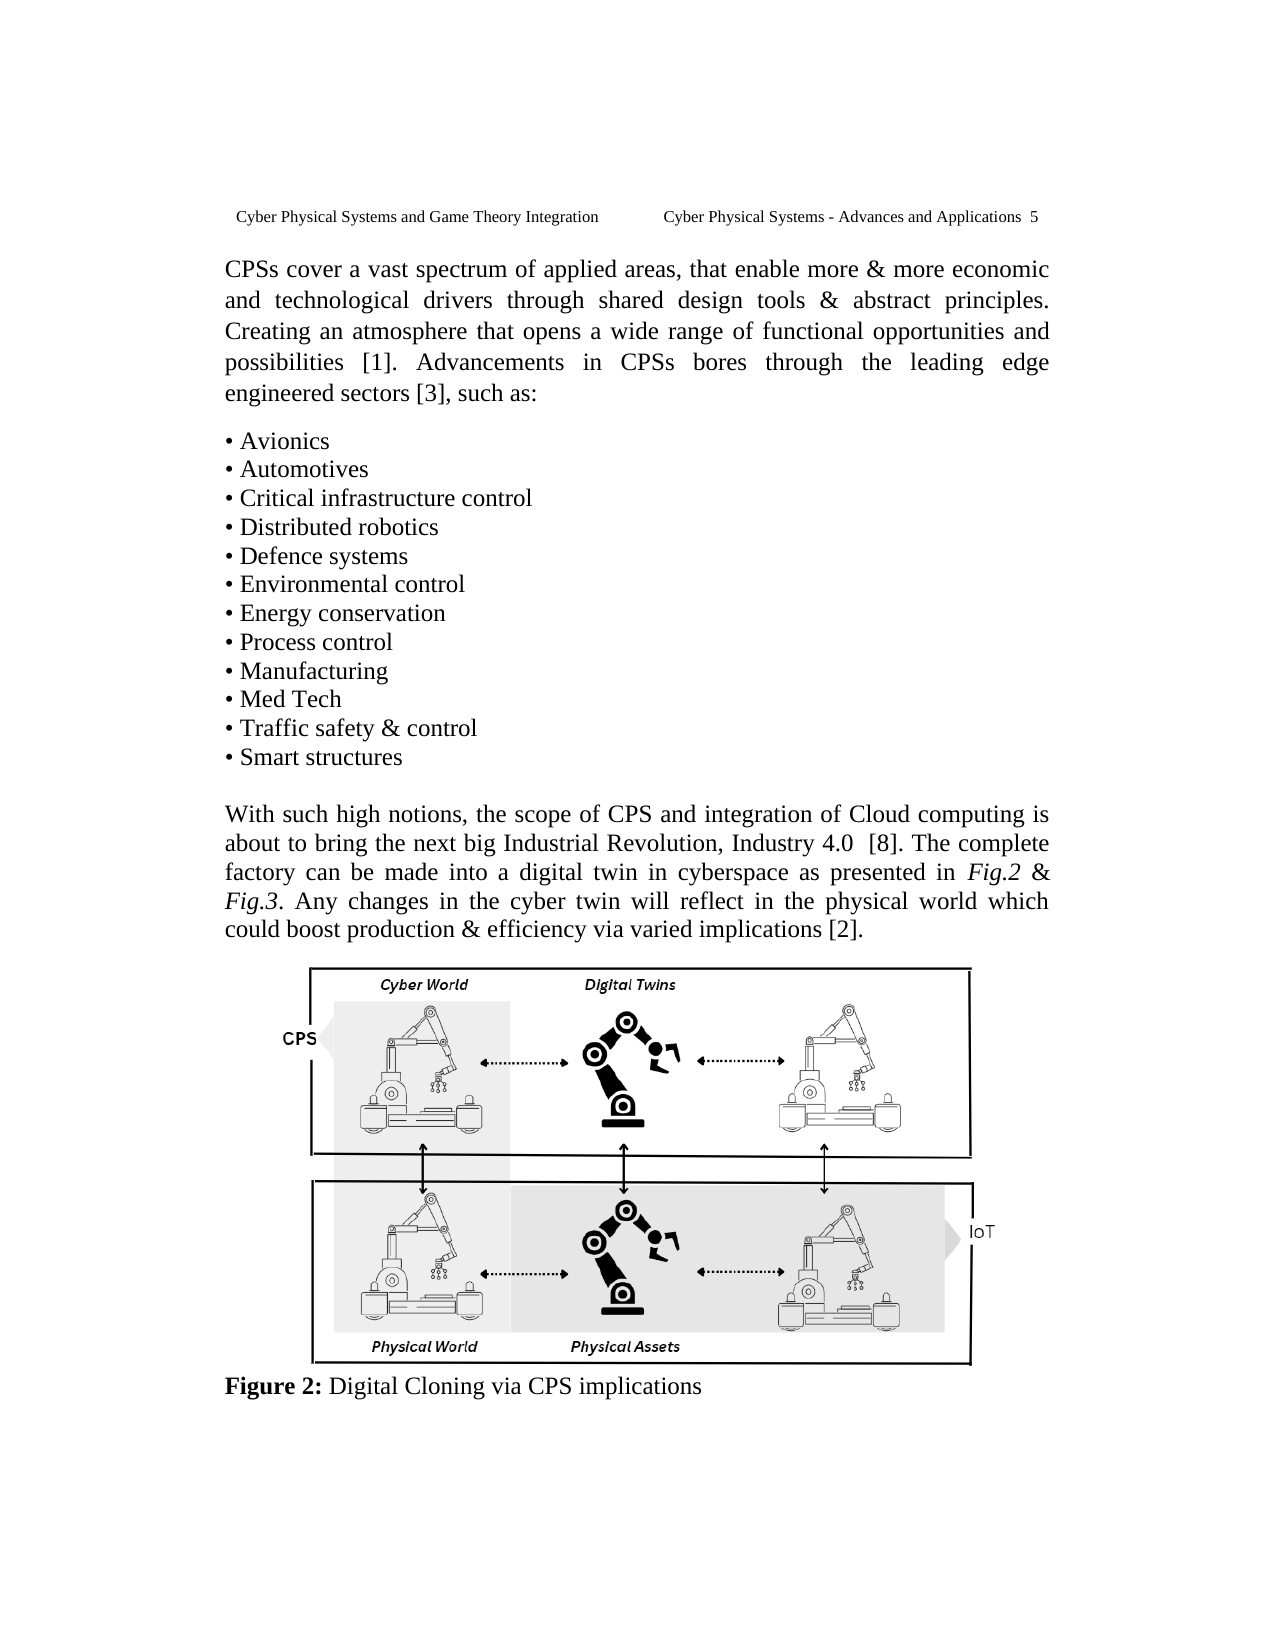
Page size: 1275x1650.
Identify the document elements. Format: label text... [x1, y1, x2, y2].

text • Med Tech [224, 684, 1051, 713]
text • Avionics [224, 426, 1051, 454]
text • Defence systems [224, 541, 1051, 569]
text • Manufacturing [224, 656, 1051, 684]
text • Energy conservation [224, 598, 1051, 627]
text Figure 2: Digital Cloning via CPS implications [224, 1371, 1051, 1400]
text • Environmental control [224, 569, 1051, 598]
text • Smart structures [224, 742, 1051, 771]
text • Traffic safety & control [224, 713, 1051, 742]
text • Distributed robotics [224, 512, 1051, 541]
text With such high notions, the scope of CPS and integration of Cloud computing is about to bring the next big Industrial Revolution, Industry 4.0 [8]. The complete factory can be made into a digital twin in cyberspace as presented in Fig.2 & Fig.3. Any changes in the cyber twin will reflect in the physical world which could boost production & efficiency via varied implications [2]. [224, 799, 1051, 943]
text • Process control [224, 627, 1051, 656]
text • Automotives [224, 454, 1051, 483]
text • Critical infrastructure control [224, 483, 1051, 512]
text CPSs cover a vast spectrum of applied areas, that enable more & more economic and technological drivers through shared design tools & abstract principles. Creating an atmosphere that opens a wide range of functional opportunities and possibilities [1]. Advancements in CPSs bores through the leading edge engineered sectors [3], such as: [224, 254, 1051, 407]
